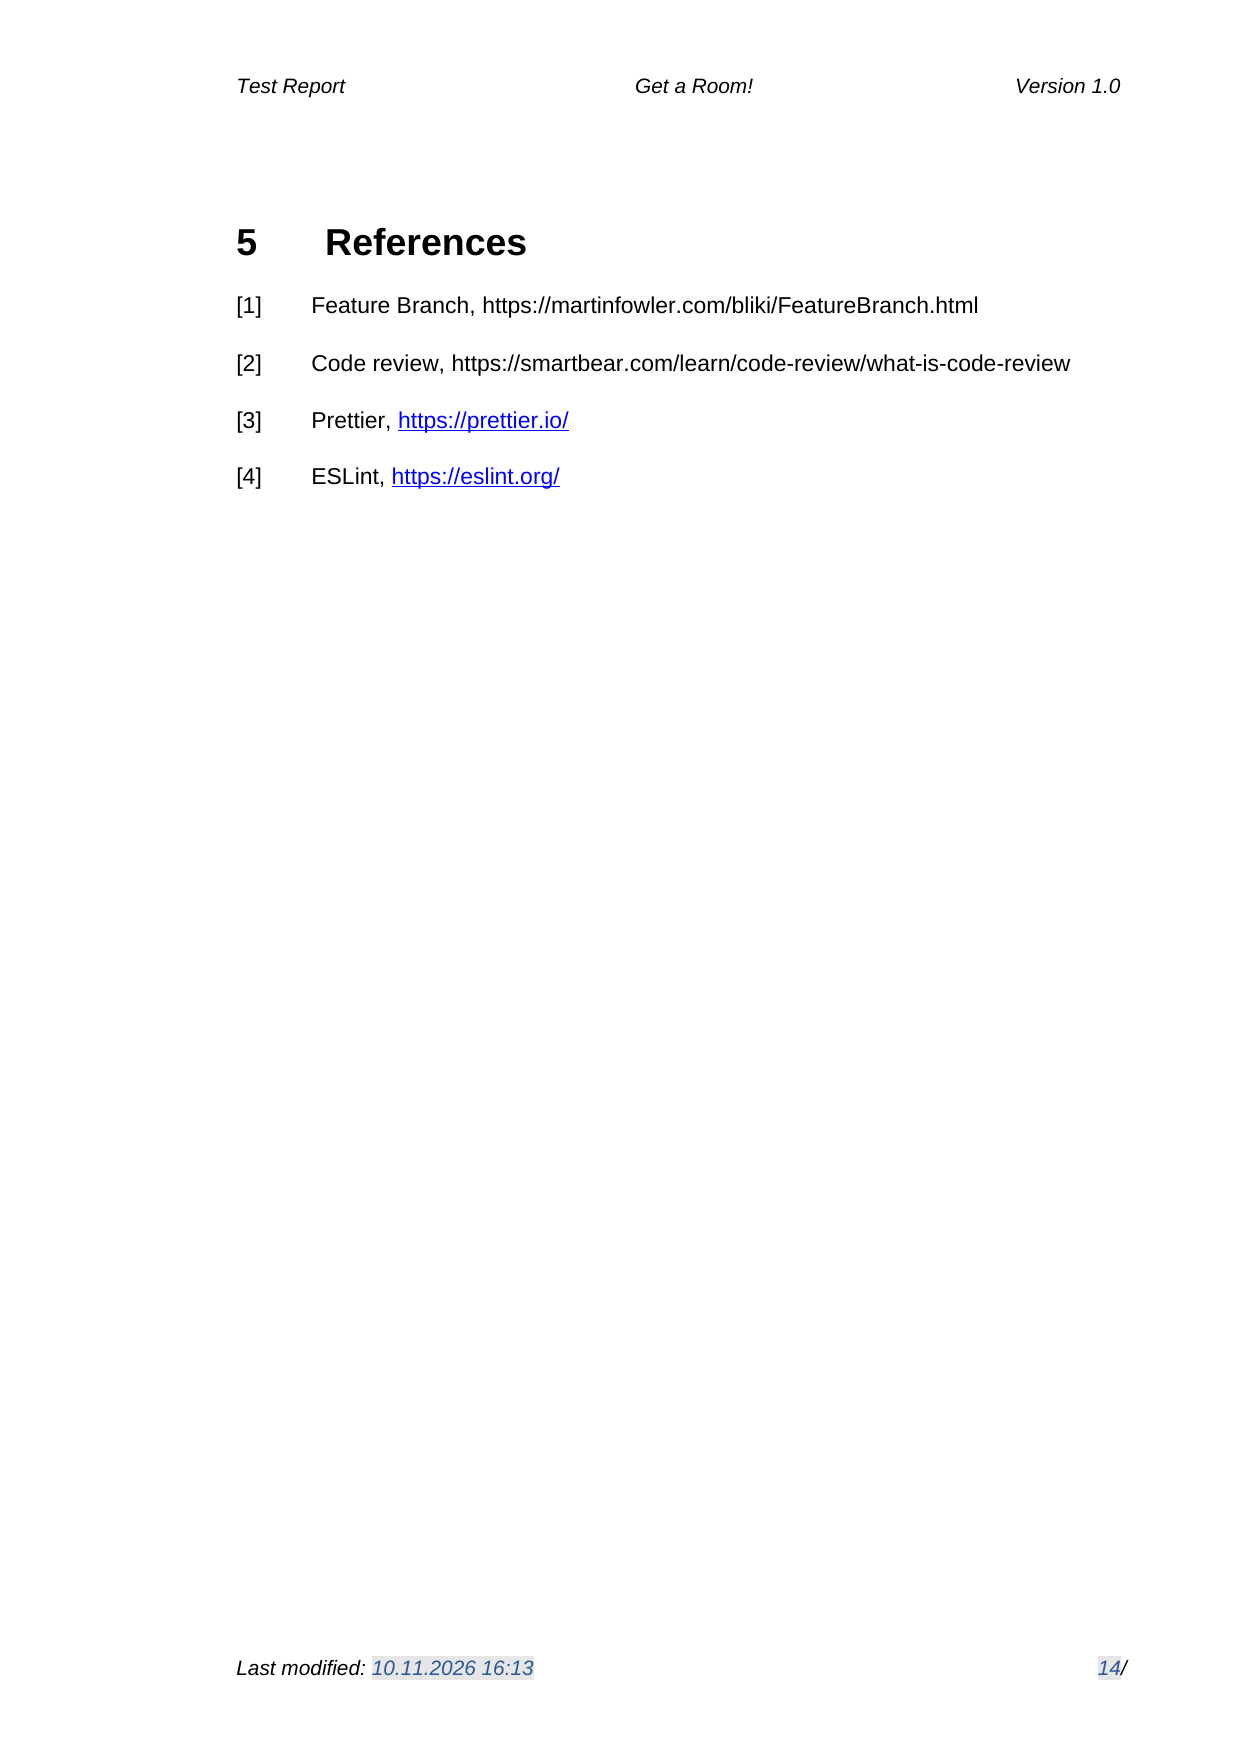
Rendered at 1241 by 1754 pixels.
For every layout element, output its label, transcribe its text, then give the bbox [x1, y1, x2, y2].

text [2] Code review, https://smartbear.com/learn/code-review/what-is-code-review [236, 350, 1122, 376]
text [4] ESLint, https://eslint.org/ [236, 463, 1122, 489]
text [1] Feature Branch, https://martinfowler.com/bliki/FeatureBranch.html [236, 292, 1122, 318]
subtitle References [236, 220, 1122, 263]
text [3] Prettier, https://prettier.io/ [236, 407, 1122, 434]
